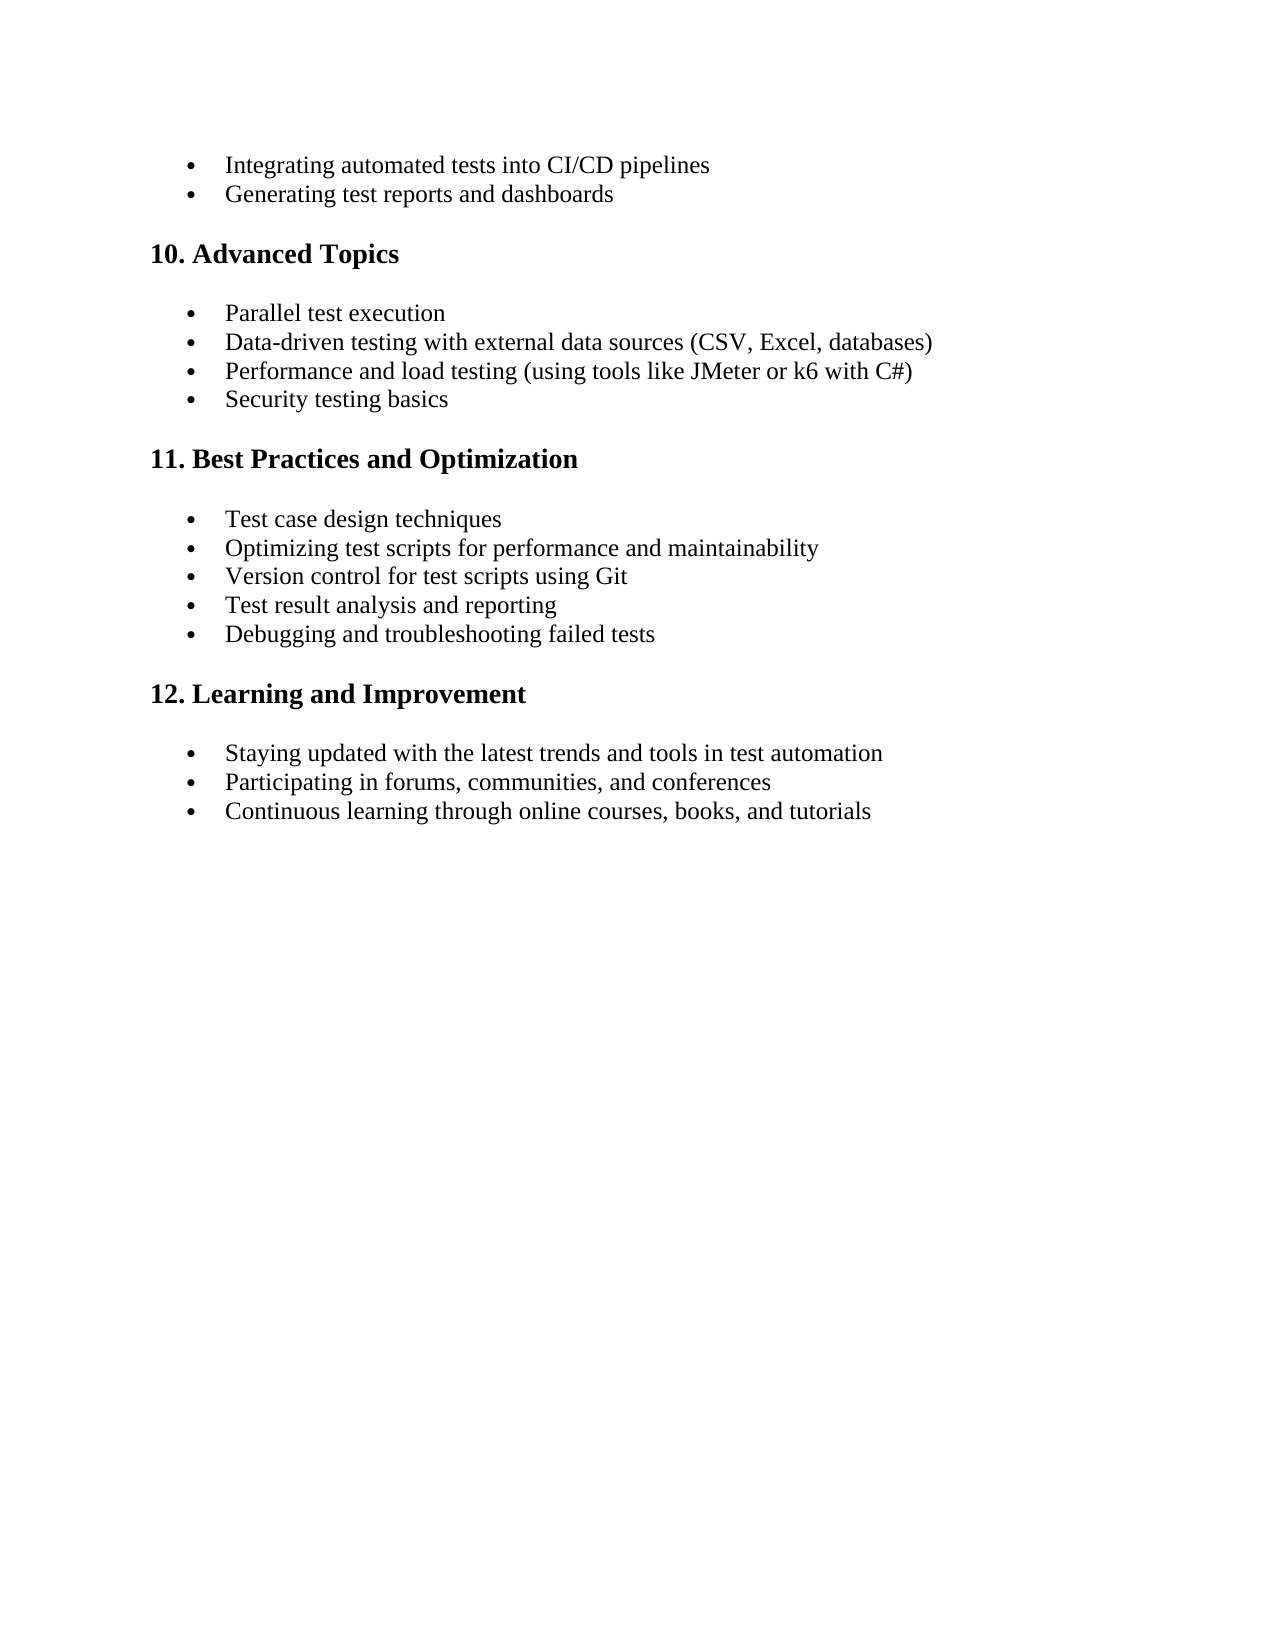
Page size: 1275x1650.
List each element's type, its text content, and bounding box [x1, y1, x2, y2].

list Data-driven testing with external data sources (CSV, Excel, databases) [187, 327, 1125, 356]
list Parallel test execution [187, 298, 1125, 327]
list Staying updated with the latest trends and tools in test automation [187, 738, 1125, 767]
list Debugging and troubleshooting failed tests [187, 619, 1125, 648]
text 11. Best Practices and Optimization [150, 442, 1125, 475]
list Participating in forums, communities, and conferences [187, 767, 1125, 796]
list Continuous learning through online courses, books, and tutorials [187, 796, 1125, 825]
list Version control for test scripts using Git [187, 561, 1125, 590]
list Test case design techniques [187, 504, 1125, 533]
text 12. Learning and Improvement [150, 677, 1125, 709]
list Test result analysis and reporting [187, 590, 1125, 619]
list Performance and load testing (using tools like JMeter or k6 with C#) [187, 356, 1125, 384]
list Generating test reports and dashboards [187, 179, 1125, 207]
list Optimizing test scripts for performance and maintainability [187, 533, 1125, 561]
text 10. Advanced Topics [150, 237, 1125, 269]
list Security testing basics [187, 384, 1125, 413]
list Integrating automated tests into CI/CD pipelines [187, 150, 1125, 179]
